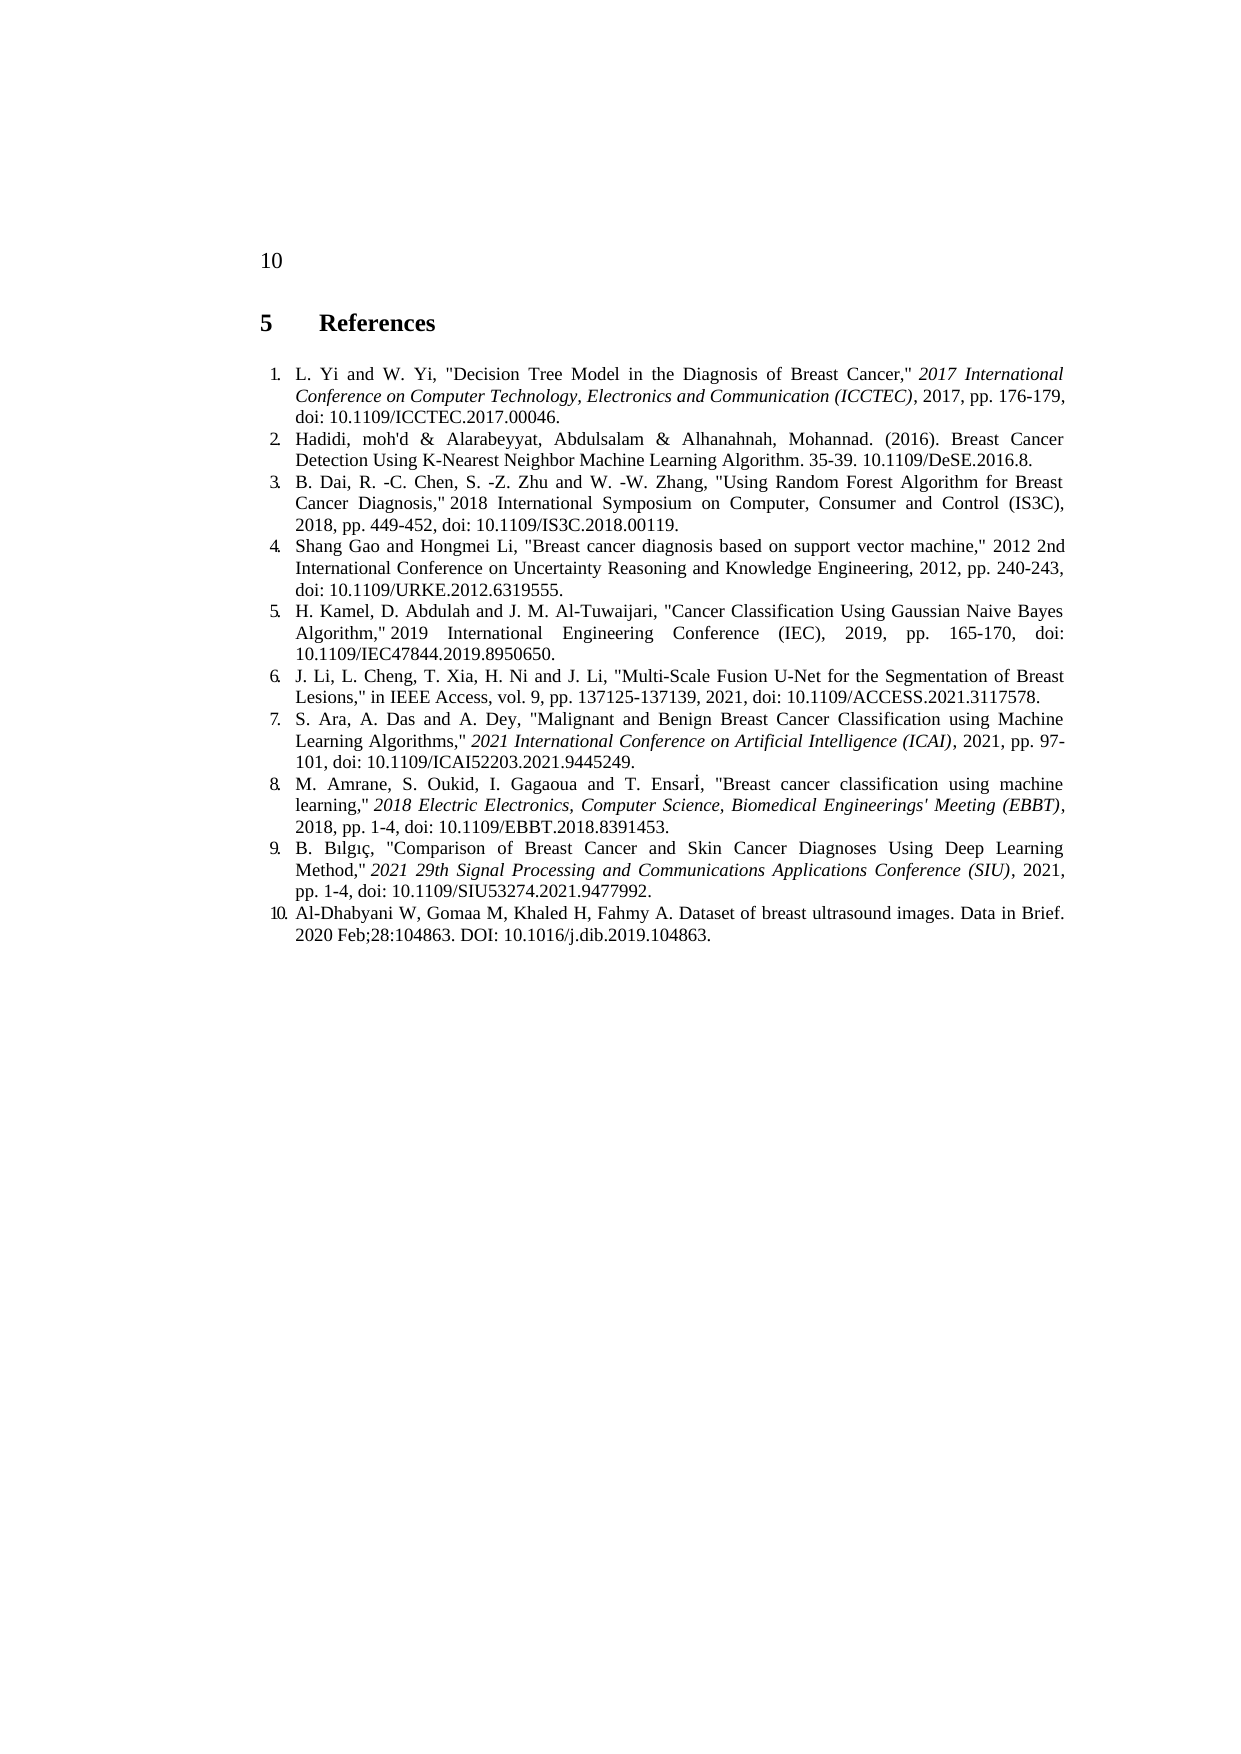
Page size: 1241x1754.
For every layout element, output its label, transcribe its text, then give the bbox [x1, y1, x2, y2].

list H. Kamel, D. Abdulah and J. M. Al-Tuwaijari, "Cancer Classification Using Gaussian Naive Bayes Algorithm," 2019 International Engineering Conference (IEC), 2019, pp. 165-170, doi: 10.1109/IEC47844.2019.8950650. [269, 600, 1065, 665]
list Shang Gao and Hongmei Li, "Breast cancer diagnosis based on support vector machine," 2012 2nd International Conference on Uncertainty Reasoning and Knowledge Engineering, 2012, pp. 240-243, doi: 10.1109/URKE.2012.6319555. [269, 535, 1065, 600]
list Al-Dhabyani W, Gomaa M, Khaled H, Fahmy A. Dataset of breast ultrasound images. Data in Brief. 2020 Feb;28:104863. DOI: 10.1016/j.dib.2019.104863. [269, 902, 1065, 945]
list J. Li, L. Cheng, T. Xia, H. Ni and J. Li, "Multi-Scale Fusion U-Net for the Segmentation of Breast Lesions," in IEEE Access, vol. 9, pp. 137125-137139, 2021, doi: 10.1109/ACCESS.2021.3117578. [269, 665, 1065, 708]
list Hadidi, moh'd & Alarabeyyat, Abdulsalam & Alhanahnah, Mohannad. (2016). Breast Cancer Detection Using K-Nearest Neighbor Machine Learning Algorithm. 35-39. 10.1109/DeSE.2016.8. [269, 428, 1065, 471]
list M. Amrane, S. Oukid, I. Gagaoua and T. Ensarİ, "Breast cancer classification using machine learning," 2018 Electric Electronics, Computer Science, Biomedical Engineerings' Meeting (EBBT), 2018, pp. 1-4, doi: 10.1109/EBBT.2018.8391453. [269, 773, 1065, 837]
list B. Bılgıç, "Comparison of Breast Cancer and Skin Cancer Diagnoses Using Deep Learning Method," 2021 29th Signal Processing and Communications Applications Conference (SIU), 2021, pp. 1-4, doi: 10.1109/SIU53274.2021.9477992. [269, 837, 1065, 902]
list S. Ara, A. Das and A. Dey, "Malignant and Benign Breast Cancer Classification using Machine Learning Algorithms," 2021 International Conference on Artificial Intelligence (ICAI), 2021, pp. 97-101, doi: 10.1109/ICAI52203.2021.9445249. [269, 708, 1065, 773]
list B. Dai, R. -C. Chen, S. -Z. Zhu and W. -W. Zhang, "Using Random Forest Algorithm for Breast Cancer Diagnosis," 2018 International Symposium on Computer, Consumer and Control (IS3C), 2018, pp. 449-452, doi: 10.1109/IS3C.2018.00119. [269, 471, 1065, 535]
list L. Yi and W. Yi, "Decision Tree Model in the Diagnosis of Breast Cancer," 2017 International Conference on Computer Technology, Electronics and Communication (ICCTEC), 2017, pp. 176-179, doi: 10.1109/ICCTEC.2017.00046. [269, 363, 1065, 428]
subtitle References [260, 308, 981, 337]
